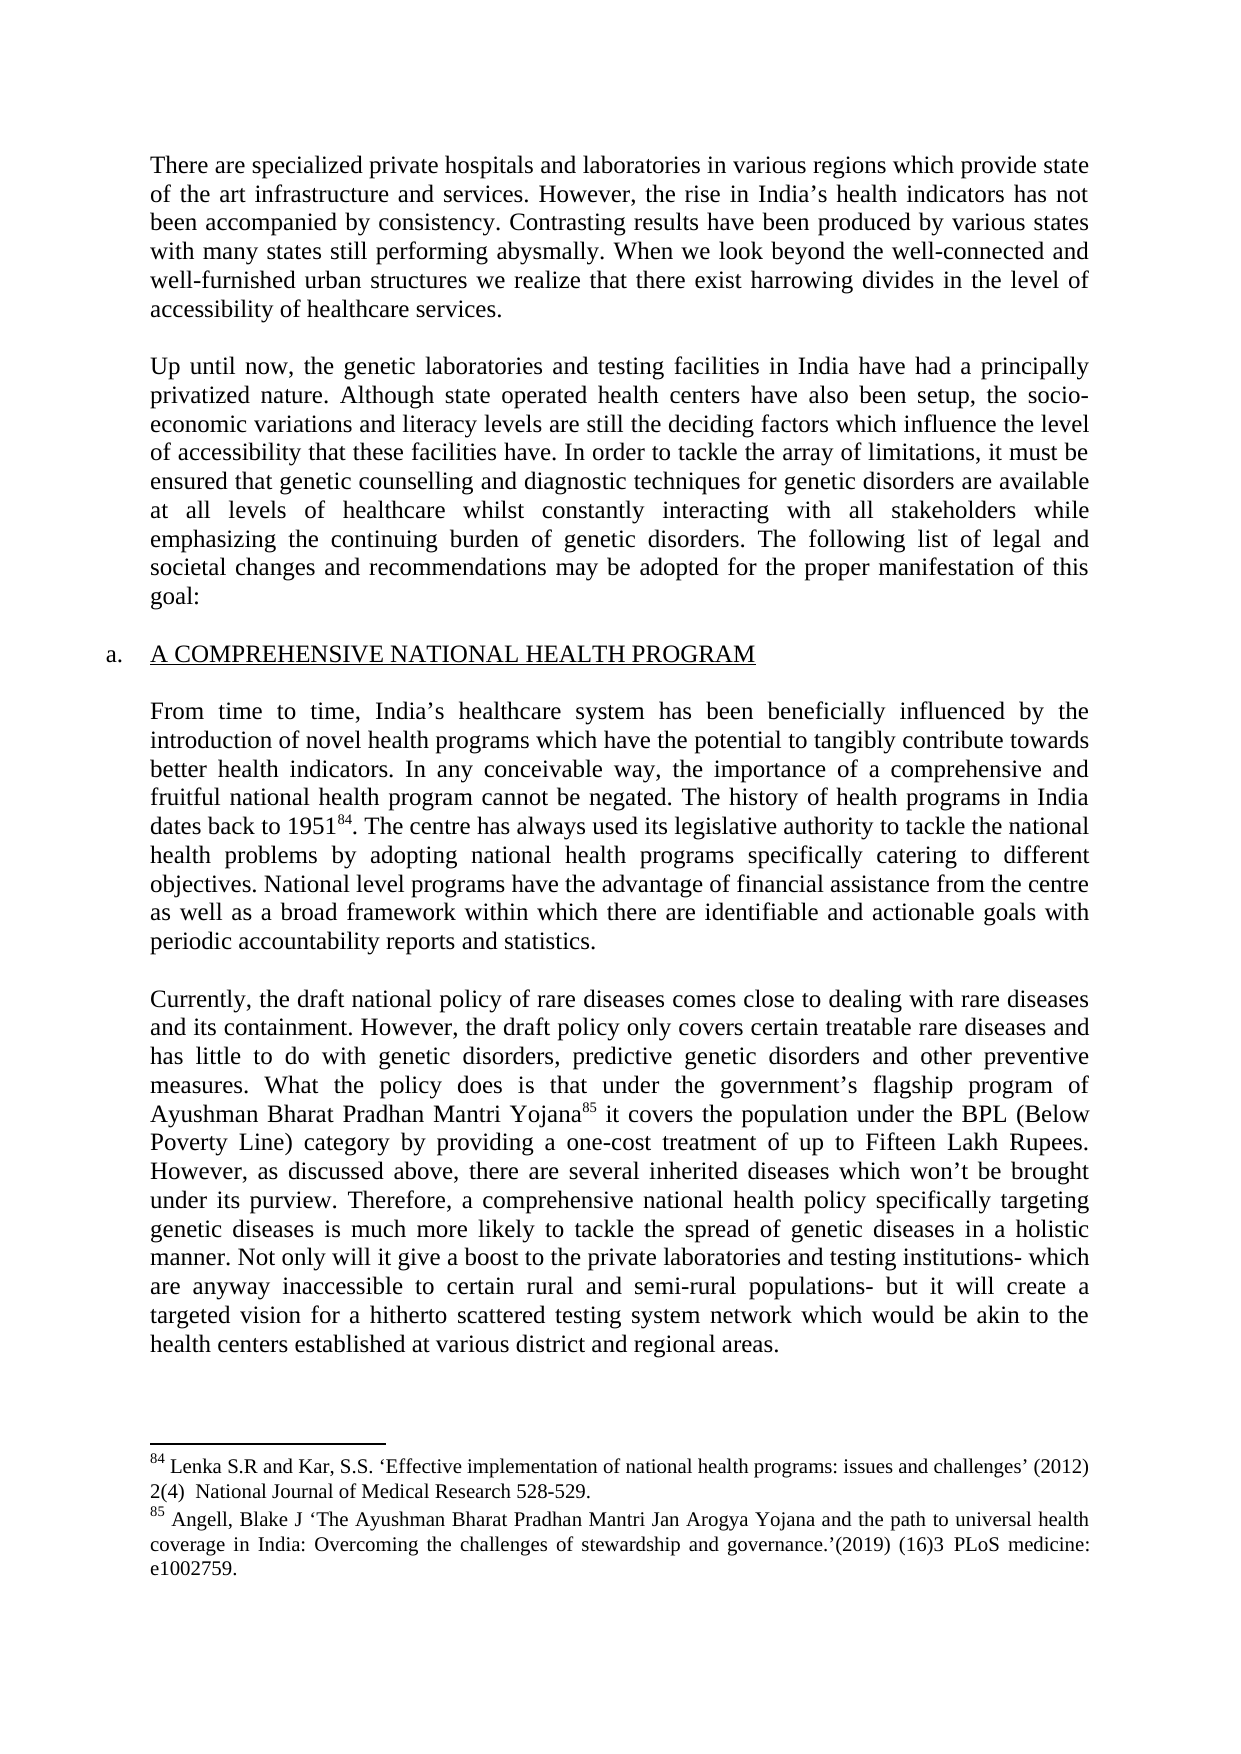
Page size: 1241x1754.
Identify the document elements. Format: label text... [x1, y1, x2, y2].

list A COMPREHENSIVE NATIONAL HEALTH PROGRAM [106, 639, 1090, 667]
text Up until now, the genetic laboratories and testing facilities in India have had a principally privatized nature. Although state operated health centers have also been setup, the socio-economic variations and literacy levels are still the deciding factors which influence the level of accessibility that these facilities have. In order to tackle the array of limitations, it must be ensured that genetic counselling and diagnostic techniques for genetic disorders are available at all levels of healthcare whilst constantly interacting with all stakeholders while emphasizing the continuing burden of genetic disorders. The following list of legal and societal changes and recommendations may be adopted for the proper manifestation of this goal: [150, 351, 1090, 610]
text Currently, the draft national policy of rare diseases comes close to dealing with rare diseases and its containment. However, the draft policy only covers certain treatable rare diseases and has little to do with genetic disorders, predictive genetic disorders and other preventive measures. What the policy does is that under the government’s flagship program of Ayushman Bharat Pradhan Mantri Yojana it covers the population under the BPL (Below Poverty Line) category by providing a one-cost treatment of up to Fifteen Lakh Rupees. However, as discussed above, there are several inherited diseases which won’t be brought under its purview. Therefore, a comprehensive national health policy specifically targeting genetic diseases is much more likely to tackle the spread of genetic diseases in a holistic manner. Not only will it give a boost to the private laboratories and testing institutions- which are anyway inaccessible to certain rural and semi-rural populations- but it will create a targeted vision for a hitherto scattered testing system network which would be akin to the health centers established at various district and regional areas. [150, 984, 1090, 1357]
text There are specialized private hospitals and laboratories in various regions which provide state of the art infrastructure and services. However, the rise in India’s health indicators has not been accompanied by consistency. Contrasting results have been produced by various states with many states still performing abysmally. When we look beyond the well-connected and well-furnished urban structures we realize that there exist harrowing divides in the level of accessibility of healthcare services. [150, 150, 1090, 322]
text From time to time, India’s healthcare system has been beneficially influenced by the introduction of novel health programs which have the potential to tangibly contribute towards better health indicators. In any conceivable way, the importance of a comprehensive and fruitful national health program cannot be negated. The history of health programs in India dates back to 1951. The centre has always used its legislative authority to tackle the national health problems by adopting national health programs specifically catering to different objectives. National level programs have the advantage of financial assistance from the centre as well as a broad framework within which there are identifiable and actionable goals with periodic accountability reports and statistics. [150, 696, 1090, 955]
